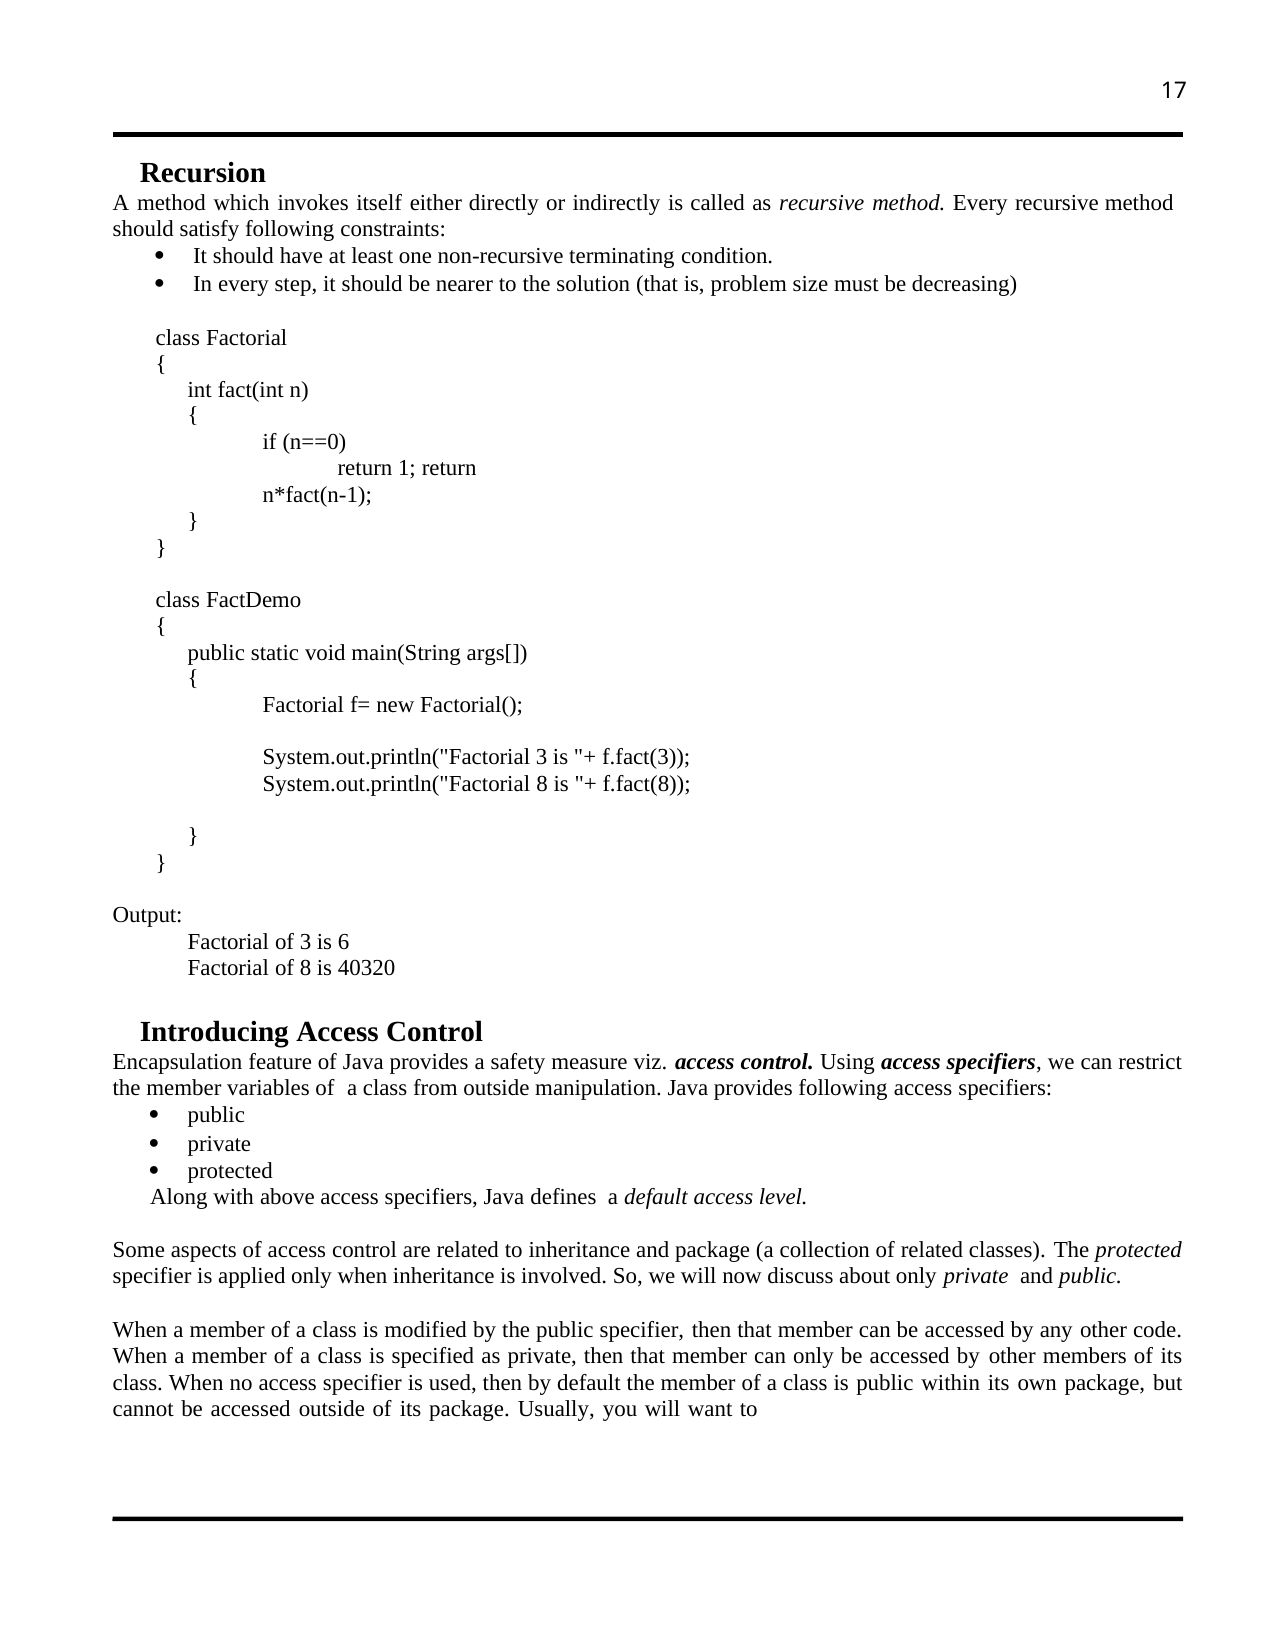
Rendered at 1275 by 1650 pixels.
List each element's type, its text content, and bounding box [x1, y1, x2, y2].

text Encapsulation feature of Java provides a safety measure viz. access control. Using access specifiers, we can restrict the member variables of a class from outside manipulation. Java provides following access specifiers: [112, 1048, 1182, 1101]
text } [187, 507, 1194, 533]
text System.out.println("Factorial 3 is "+ f.fact(3)); System.out.println("Factorial 8 is "+ f.fact(8)); [262, 743, 938, 796]
list private [150, 1128, 1194, 1157]
subtitle Introducing Access Control [102, 1014, 1194, 1048]
subtitle Recursion [102, 155, 1194, 189]
text When a member of a class is modified by the public specifier, then that member can be accessed by any other code. When a member of a class is specified as private, then that member can only be accessed by other members of its class. When no access specifier is used, then by default the member of a class is public within its own package, but cannot be accessed outside of its package. Usually, you will want to [112, 1316, 1182, 1421]
text class Factorial [155, 324, 1194, 350]
text Output: [112, 902, 1194, 928]
text A method which invokes itself either directly or indirectly is called as recursive method. Every recursive method should satisfy following constraints: [112, 189, 1194, 242]
text return 1; return n*fact(n-1); [262, 454, 525, 507]
text Factorial f= new Factorial(); [262, 691, 1194, 717]
text if (n==0) [262, 428, 1194, 454]
text { [187, 402, 1194, 428]
text int fact(int n) [187, 376, 1194, 402]
text class FactDemo [155, 586, 1194, 612]
text Along with above access specifiers, Java defines a default access level. [150, 1184, 1194, 1210]
text Some aspects of access control are related to inheritance and package (a collection of related classes). The protected specifier is applied only when inheritance is involved. So, we will now discuss about only private and public. [112, 1237, 1182, 1289]
text public static void main(String args[]) [187, 639, 1194, 665]
text Factorial of 3 is 6 [187, 928, 1194, 954]
list protected [150, 1157, 1194, 1184]
text } [187, 822, 1194, 849]
text } [155, 849, 1194, 875]
list In every step, it should be nearer to the solution (that is, problem size must be decreasing) [155, 269, 1194, 297]
list It should have at least one non-recursive terminating condition. [155, 242, 1194, 269]
text { [187, 665, 1194, 691]
text } [155, 533, 1194, 560]
text Factorial of 8 is 40320 [187, 954, 1194, 981]
text { [155, 350, 1194, 376]
text { [155, 613, 1194, 638]
list public [150, 1101, 1194, 1128]
